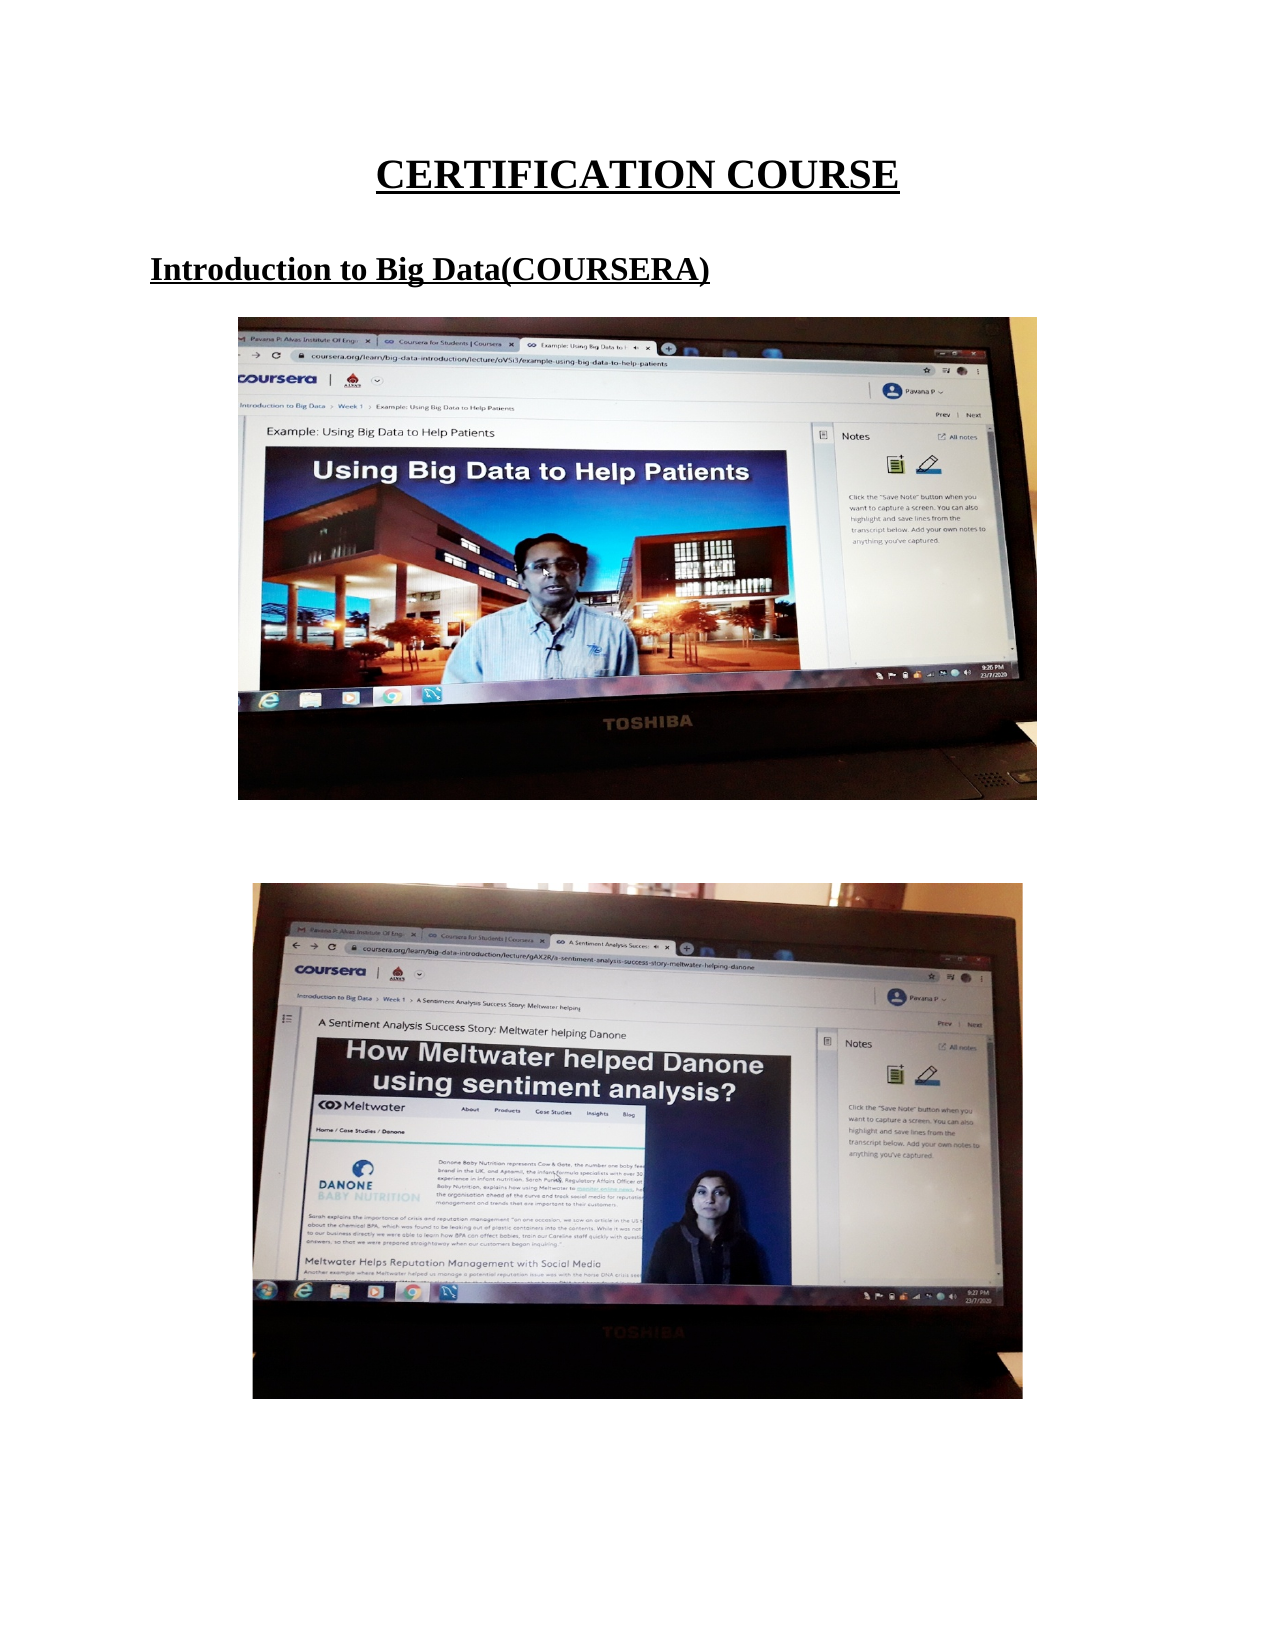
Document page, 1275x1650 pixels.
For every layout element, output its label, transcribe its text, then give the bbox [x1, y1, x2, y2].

text CERTIFICATION COURSE [150, 150, 1125, 198]
text Introduction to Big Data(COURSERA) [150, 249, 1125, 287]
picture [238, 317, 1037, 800]
picture [252, 883, 1023, 1399]
